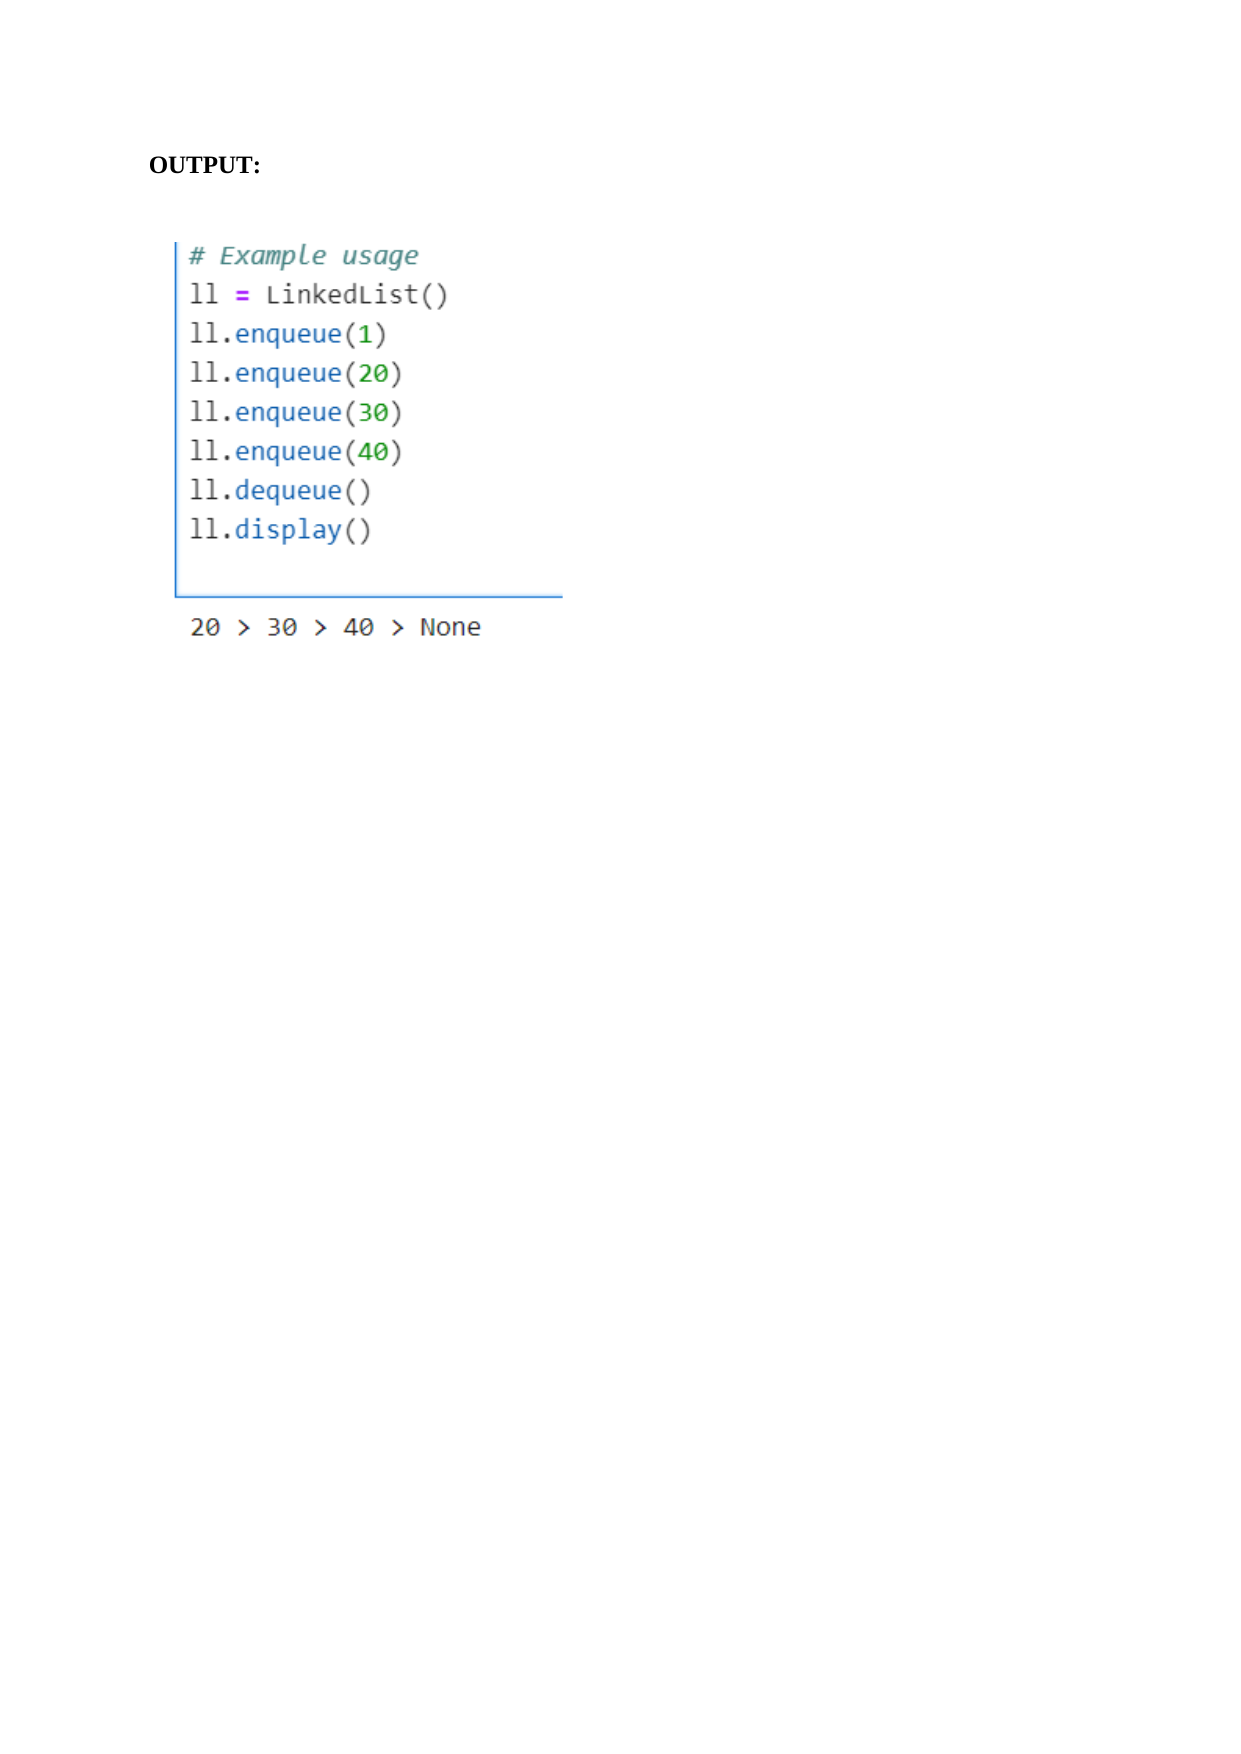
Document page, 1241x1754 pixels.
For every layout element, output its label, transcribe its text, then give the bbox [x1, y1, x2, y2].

picture [150, 242, 563, 664]
text OUTPUT: [148, 151, 978, 179]
